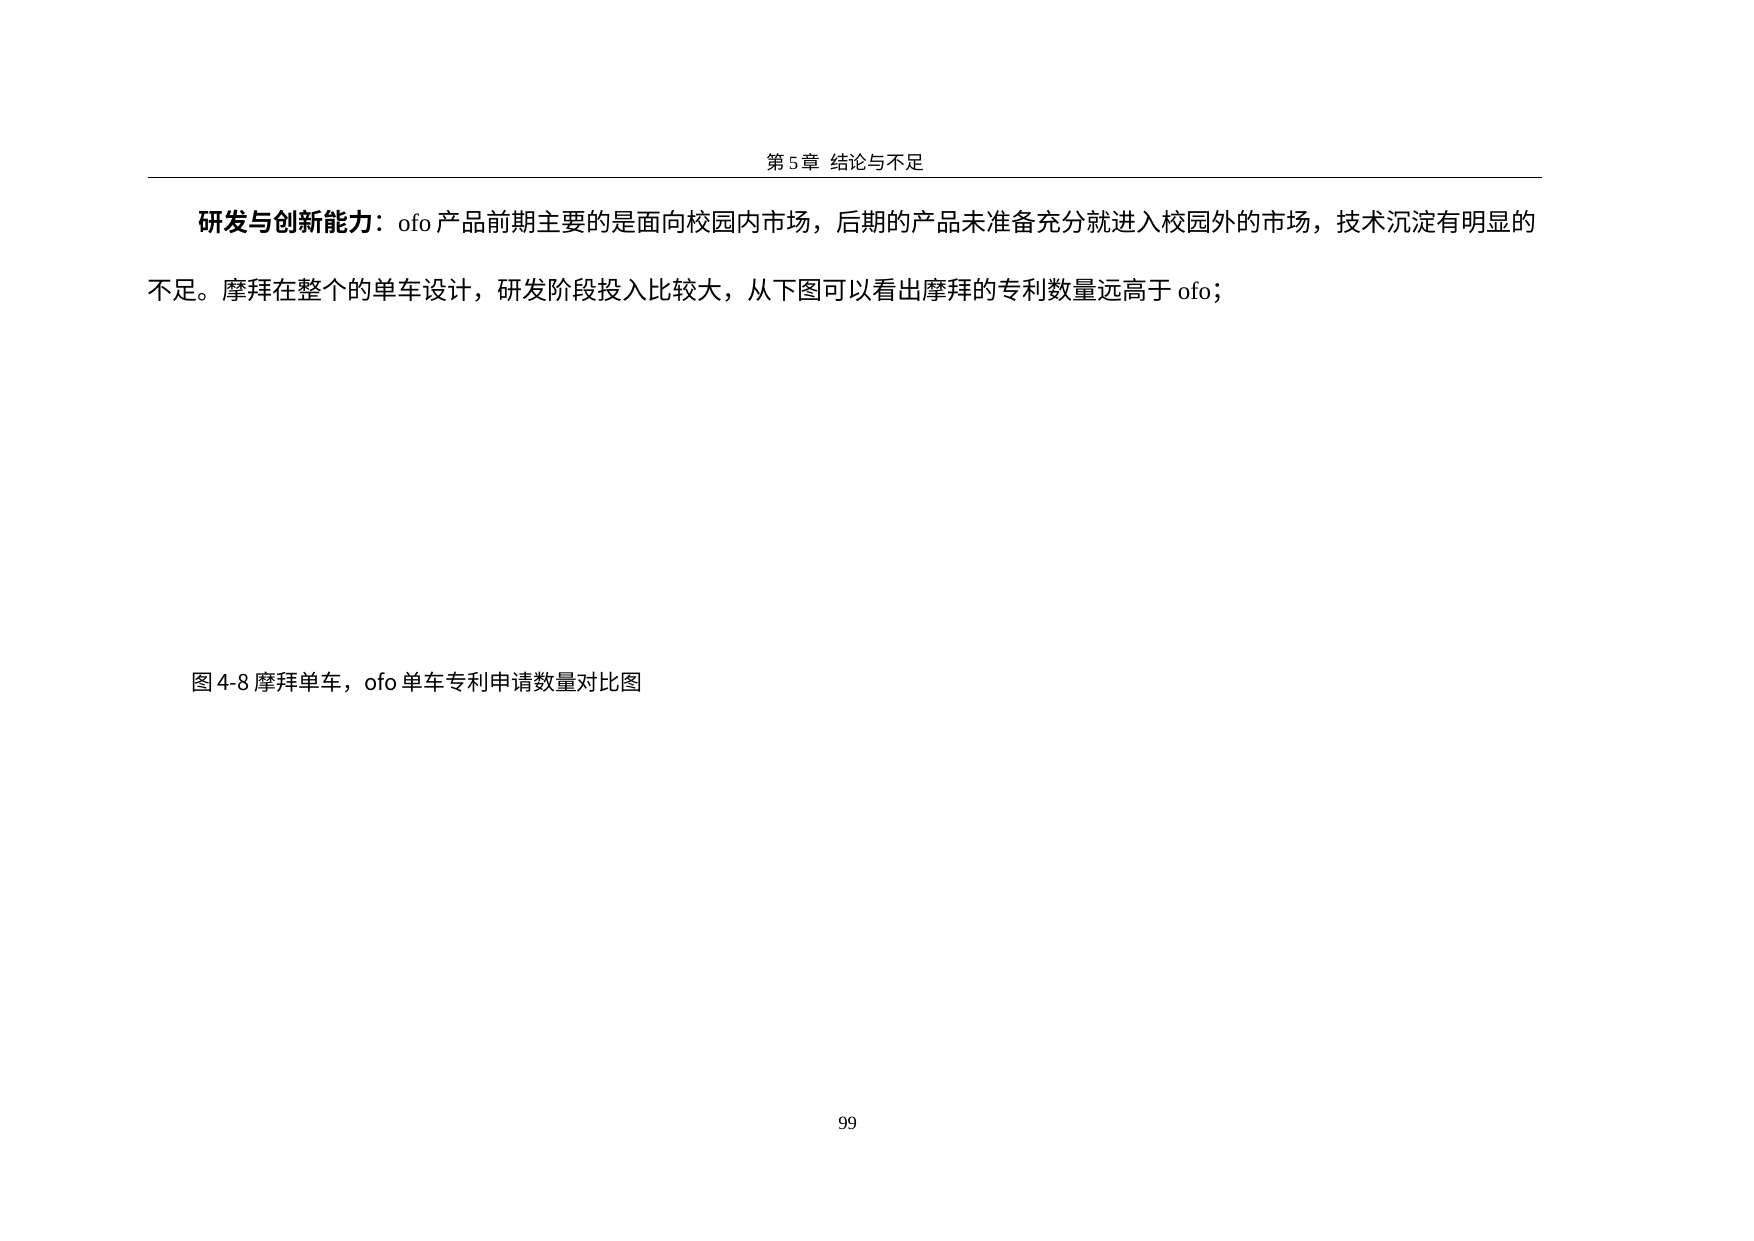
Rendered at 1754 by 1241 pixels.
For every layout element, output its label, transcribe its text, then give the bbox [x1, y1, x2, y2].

text 研发与创新能力：ofo产品前期主要的是面向校园内市场，后期的产品未准备充分就进入校园外的市场，技术沉淀有明显的不足。摩拜在整个的单车设计，研发阶段投入比较大，从下图可以看出摩拜的专利数量远高于ofo； [148, 187, 1547, 323]
text 图4-8 摩拜单车，ofo单车专利申请数量对比图 [148, 664, 1547, 698]
